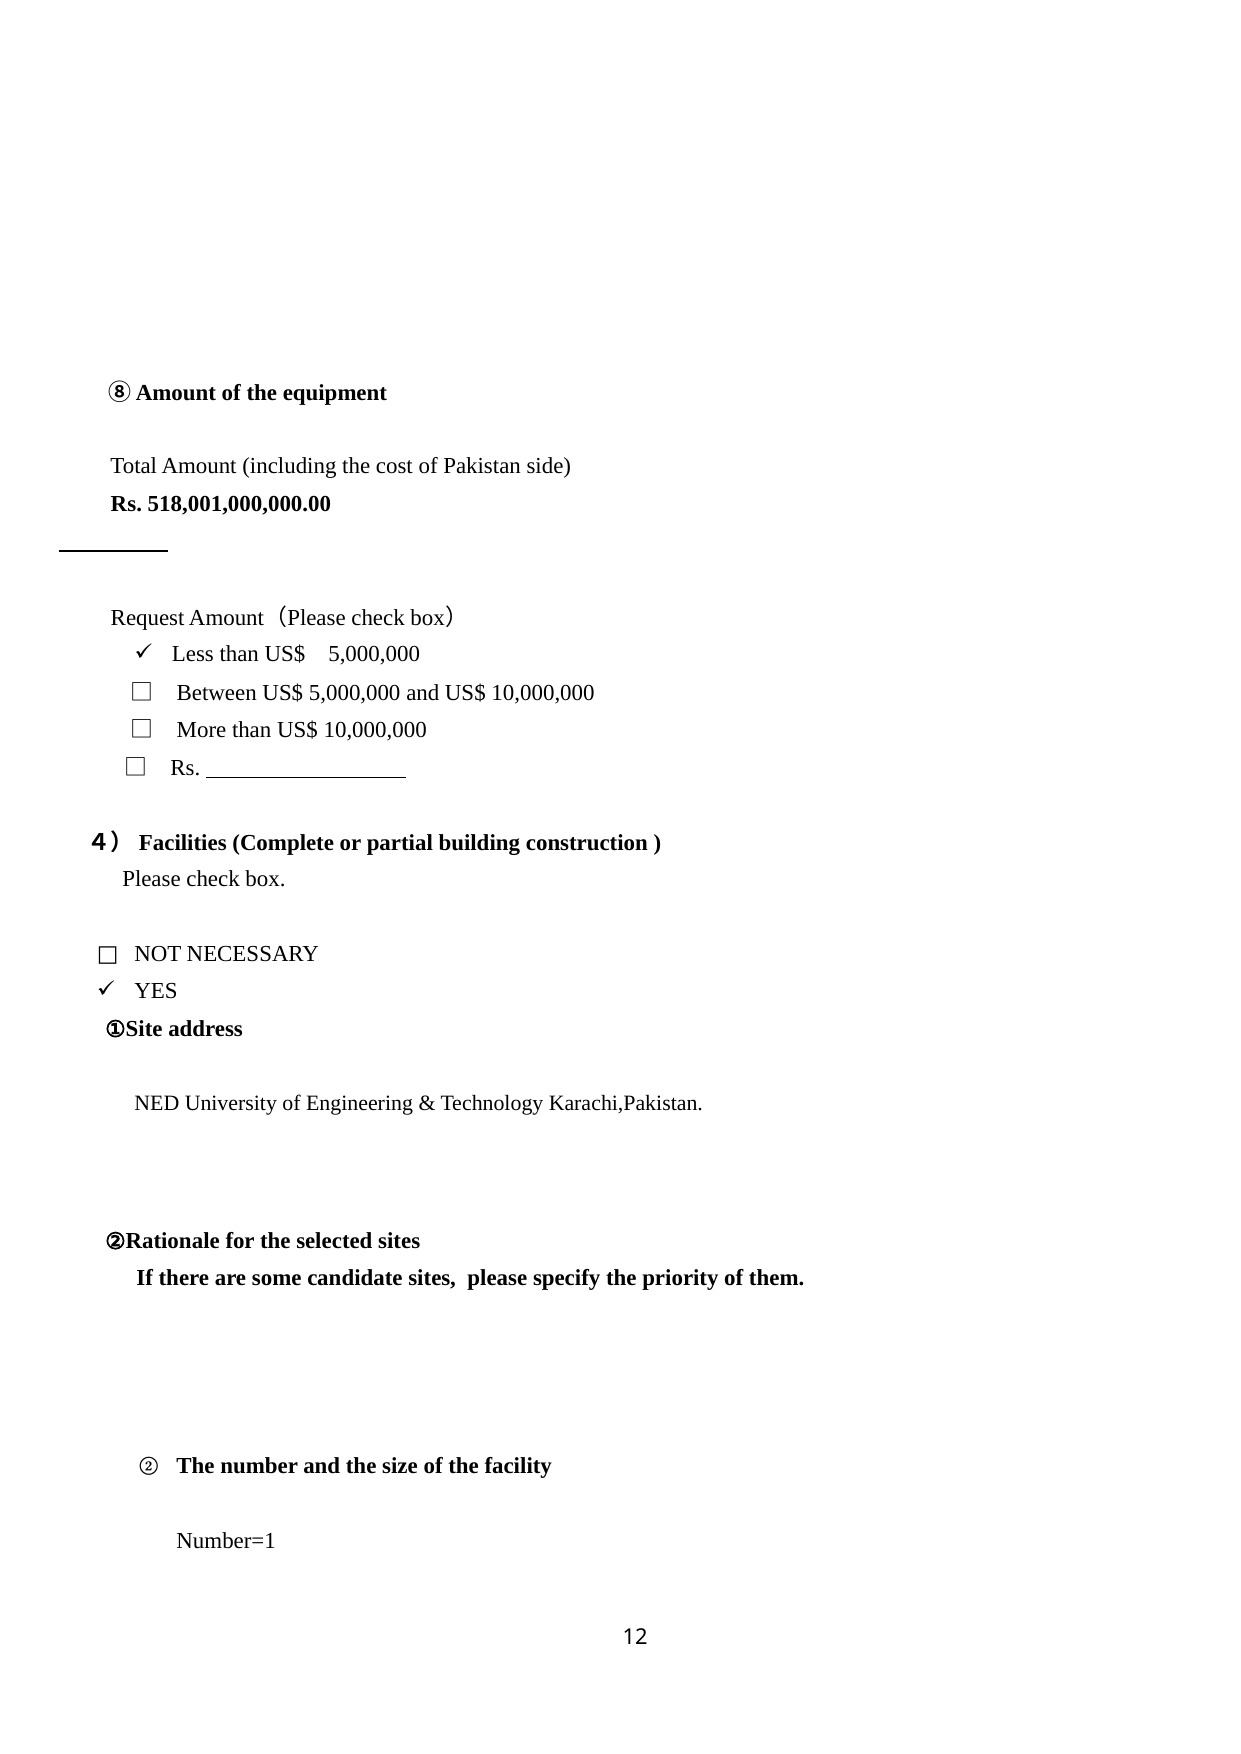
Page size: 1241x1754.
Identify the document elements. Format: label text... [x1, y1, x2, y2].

text If there are some candidate sites, please specify the priority of them. [59, 1259, 1211, 1296]
text □ Rs. [59, 747, 1211, 784]
text ①Site address [59, 1009, 1211, 1047]
text Please check box. [59, 859, 1211, 897]
text □ More than US$ 10,000,000 [59, 709, 1211, 747]
list NED University of Engineering & Technology Karachi,Pakistan. [134, 1084, 1211, 1122]
text Total Amount (including the cost of side) [59, 447, 1211, 484]
text □ Between US$ 5,000,000 and US$ 10,000,000 [59, 672, 1211, 709]
list YES [97, 972, 1211, 1009]
list The number and the size of the facility [139, 1446, 1211, 1484]
text Rs. 518,001,000,000.00 [59, 484, 1211, 522]
text ②Rationale for the selected sites [59, 1221, 1211, 1259]
text ４） Facilities (Complete or partial building construction ) [59, 822, 1211, 859]
text Request Amount（Please check box） [59, 597, 1211, 634]
list Less than US$ 5,000,000 [134, 634, 1211, 672]
text ⑧Amount of the equipment [59, 372, 1211, 409]
text Number=1 [176, 1521, 1211, 1559]
list NOT NECESSARY [97, 934, 1211, 972]
